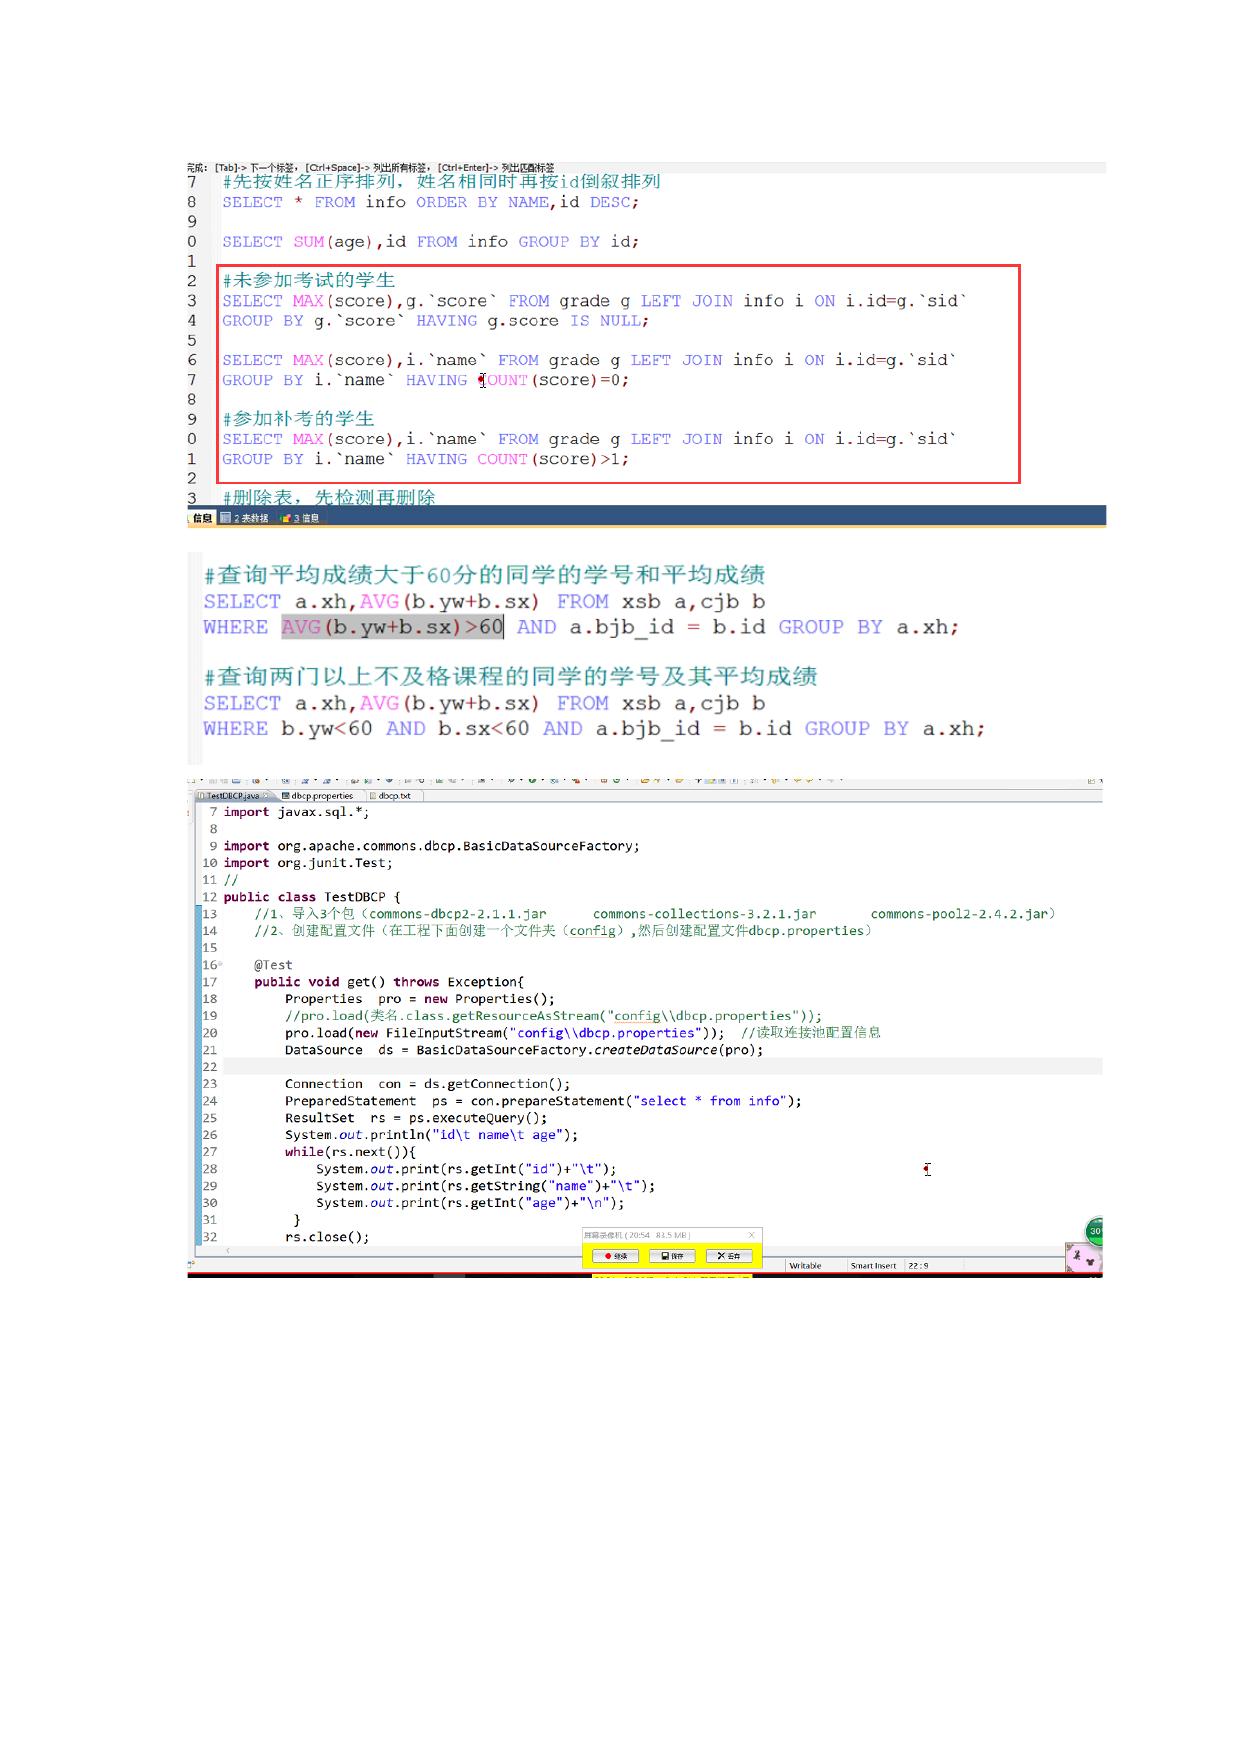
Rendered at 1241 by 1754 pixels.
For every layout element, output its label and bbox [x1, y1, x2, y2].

picture [187, 162, 1107, 536]
picture [187, 779, 1103, 1278]
picture [187, 552, 1105, 765]
